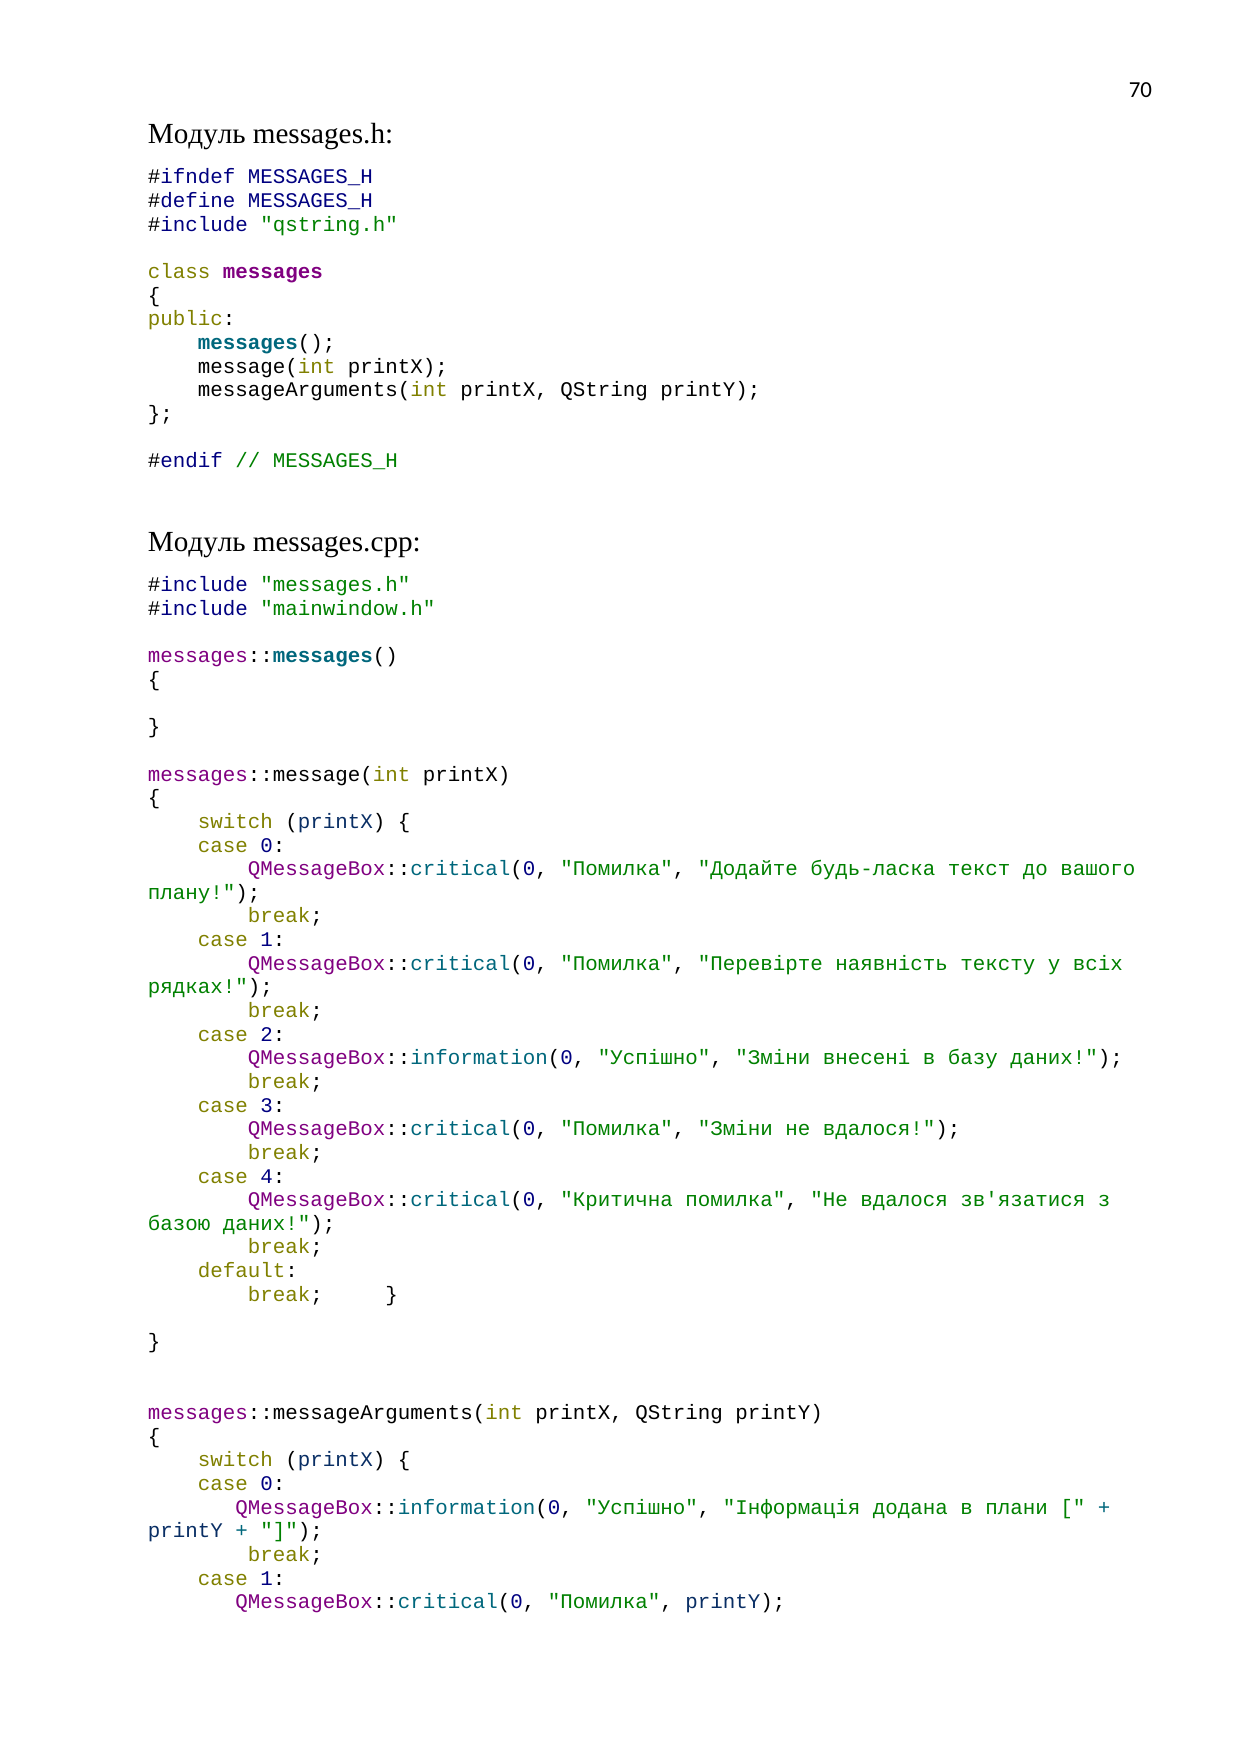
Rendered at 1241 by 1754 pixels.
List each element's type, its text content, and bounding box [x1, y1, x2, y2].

text switch (printX) { [148, 1449, 1152, 1473]
text break; [148, 1544, 1152, 1568]
text switch (printX) { [148, 811, 1152, 834]
text case 1: [148, 1568, 1152, 1591]
text messageArguments(int printX, QString printY); [148, 379, 1152, 403]
text break; [148, 906, 1152, 929]
text #define MESSAGES_H [148, 190, 1152, 214]
text } [148, 716, 1152, 740]
text #include "messages.h" [148, 574, 1152, 598]
text case 4: [148, 1166, 1152, 1189]
text break; [148, 1000, 1152, 1024]
text QMessageBox::information(0, "Успішно", "Зміни внесені в базу даних!"); [148, 1047, 1152, 1071]
text case 1: [148, 929, 1152, 953]
text }; [148, 403, 1152, 427]
text break; [148, 1237, 1152, 1260]
text Модуль messages.cpp: [148, 524, 1152, 558]
text public: [148, 308, 1152, 332]
text { [148, 1426, 1152, 1449]
text QMessageBox::critical(0, "Помилка", "Додайте будь-ласка текст до вашого плану!"); [148, 858, 1152, 906]
text case 0: [148, 834, 1152, 858]
text { [148, 669, 1152, 693]
text { [148, 285, 1152, 308]
text QMessageBox::critical(0, "Критична помилка", "Не вдалося зв'язатися з базою даних!"); [148, 1189, 1152, 1237]
text #include "qstring.h" [148, 214, 1152, 237]
text break; [148, 1071, 1152, 1095]
text case 0: [148, 1473, 1152, 1497]
text QMessageBox::critical(0, "Помилка", printY); [148, 1591, 1152, 1615]
text messages::messageArguments(int printX, QString printY) [148, 1402, 1152, 1426]
text default: [148, 1260, 1152, 1284]
text messages::message(int printX) [148, 764, 1152, 787]
text #endif // MESSAGES_H [148, 450, 1152, 474]
text QMessageBox::information(0, "Успішно", "Інформація додана в плани [" + printY + "]"); [148, 1497, 1152, 1544]
text messages(); [148, 332, 1152, 356]
text QMessageBox::critical(0, "Помилка", "Перевірте наявність тексту у всіх рядках!"); [148, 953, 1152, 1000]
text { [148, 787, 1152, 811]
text QMessageBox::critical(0, "Помилка", "Зміни не вдалося!"); [148, 1118, 1152, 1142]
text #include "mainwindow.h" [148, 598, 1152, 622]
text class messages [148, 261, 1152, 285]
text break; } [148, 1284, 1152, 1307]
text Модуль messages.h: [148, 116, 1152, 150]
text case 2: [148, 1024, 1152, 1047]
text messages::messages() [148, 645, 273, 669]
text #ifndef MESSAGES_H [148, 166, 1152, 190]
text break; [148, 1142, 1152, 1166]
text case 3: [148, 1095, 1152, 1118]
text messages::messages() [373, 645, 1152, 669]
text } [148, 1331, 1152, 1355]
text message(int printX); [148, 356, 1152, 379]
